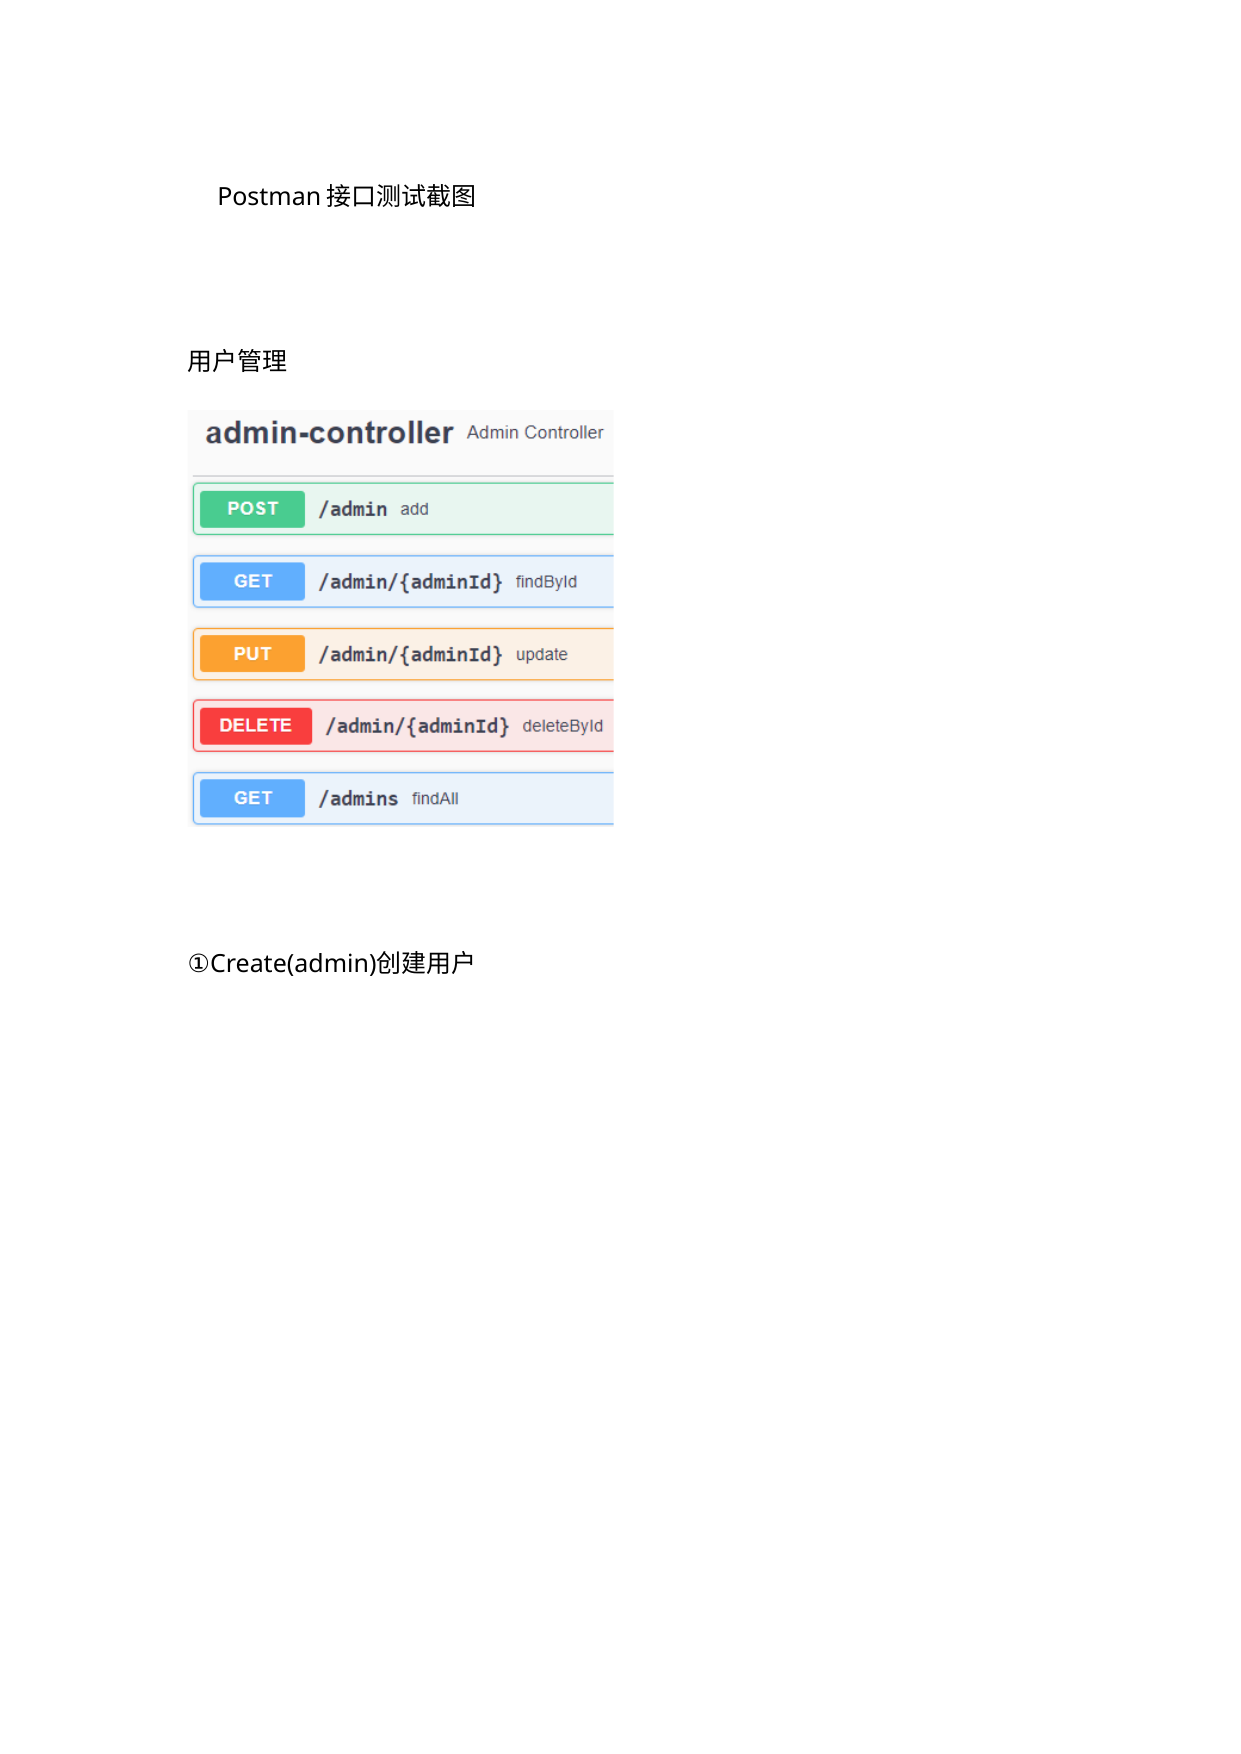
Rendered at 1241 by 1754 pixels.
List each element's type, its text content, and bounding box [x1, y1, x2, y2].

text Postman接口测试截图 [217, 162, 1053, 227]
text 用户管理 [187, 327, 1053, 392]
text ①Create(admin)创建用户 [187, 929, 1053, 994]
picture [187, 410, 614, 827]
